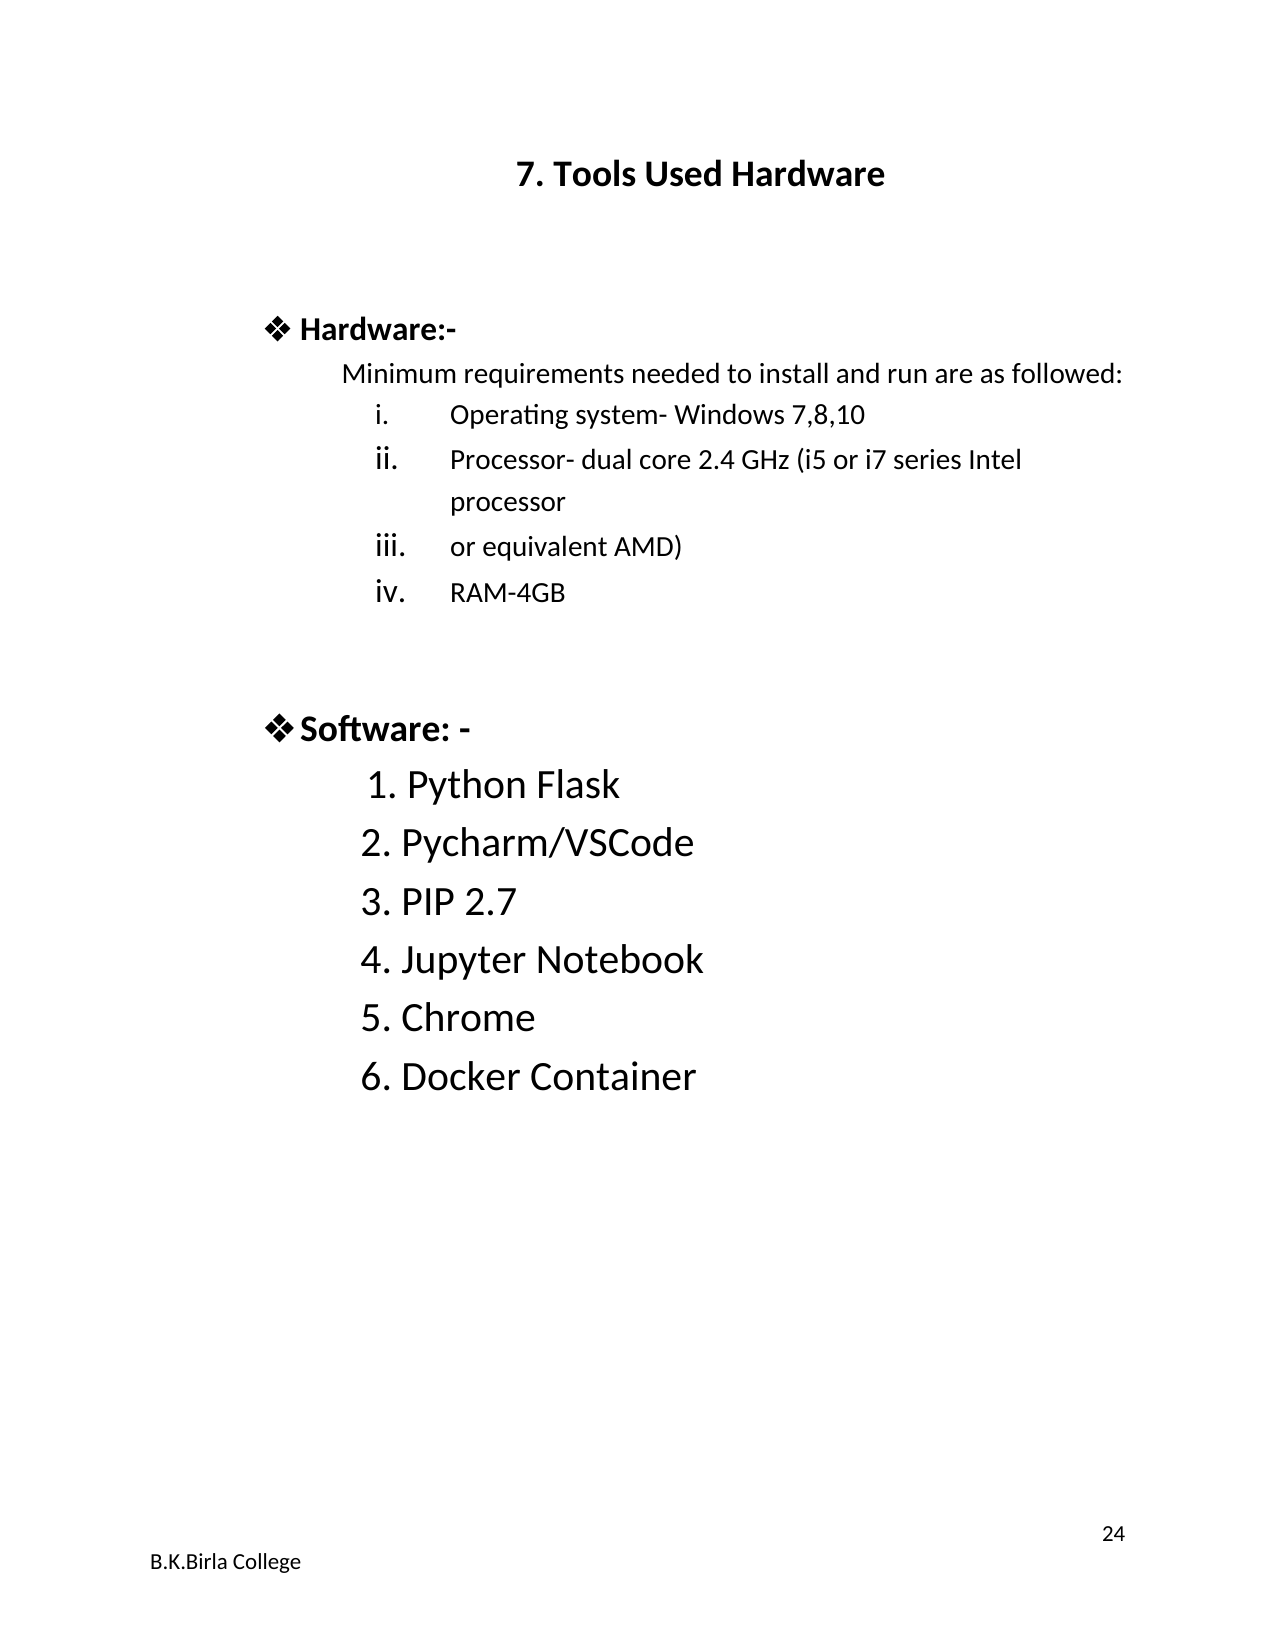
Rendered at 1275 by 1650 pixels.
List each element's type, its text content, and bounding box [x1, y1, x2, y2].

list Minimum requirements needed to install and run are as followed: [225, 355, 1125, 391]
list Software: - [262, 705, 1125, 751]
list 2. Pycharm/VSCode [304, 816, 1125, 867]
list Tools Used Hardware [516, 150, 1125, 196]
list Hardware:- [262, 308, 1125, 349]
list 6. Docker Container [304, 1050, 1125, 1101]
list 1. Python Flask [304, 758, 1125, 808]
list 3. PIP 2.7 [304, 874, 1125, 925]
list RAM-4GB [375, 571, 1125, 611]
list Operating system- Windows 7,8,10 [375, 396, 1125, 431]
list or equivalent AMD) [375, 524, 1125, 564]
list 4. Jupyter Notebook [304, 933, 1125, 984]
list Processor- dual core 2.4 GHz (i5 or i7 series Intel processor [375, 437, 1125, 518]
list 5. Chrome [304, 991, 1125, 1042]
